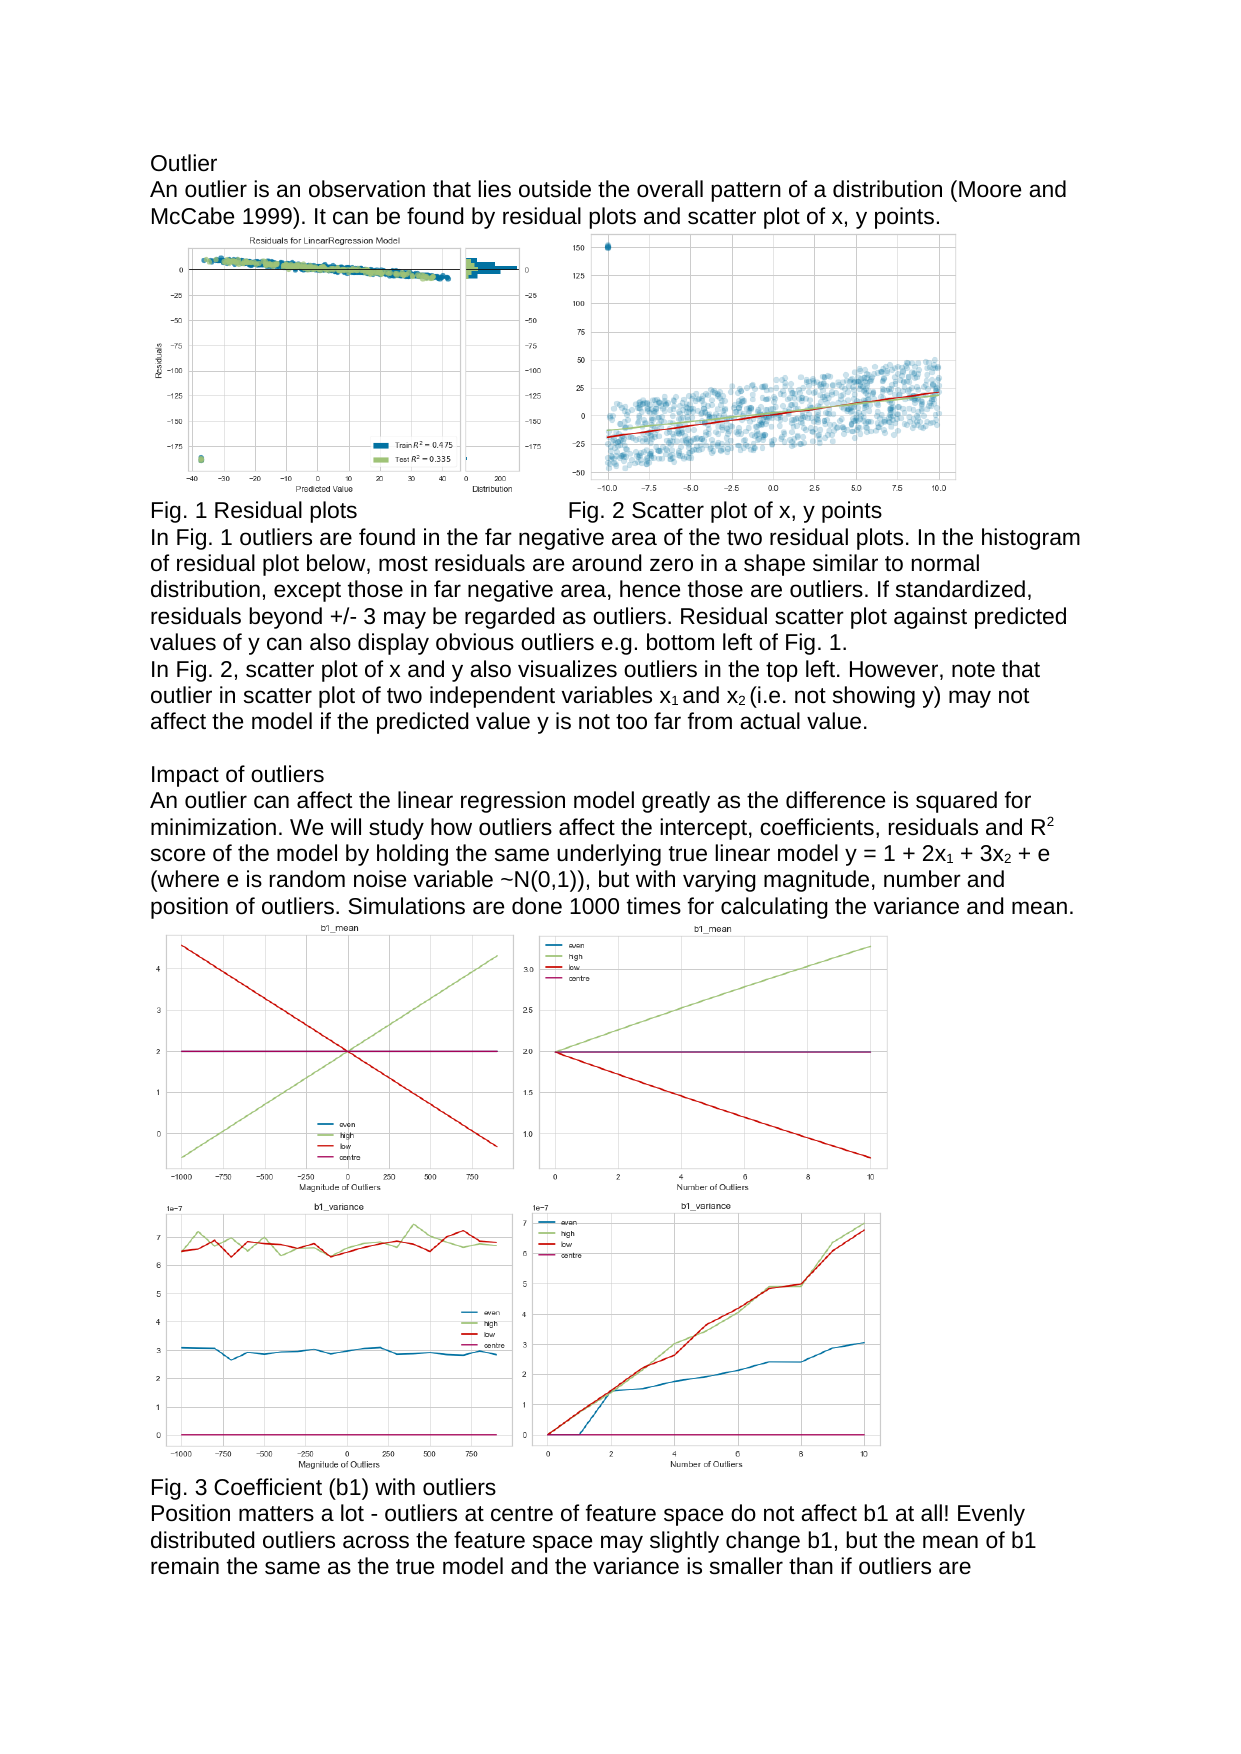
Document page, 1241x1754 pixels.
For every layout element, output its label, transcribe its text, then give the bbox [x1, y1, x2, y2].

text Fig. 3 Coefficient (b1) with outliers [150, 1474, 1090, 1500]
text Fig. 1 Residual plots Fig. 2 Scatter plot of x, y points [150, 497, 1090, 524]
picture [150, 919, 891, 1474]
text In Fig. 1 outliers are found in the far negative area of the two residual plots. In the histogram of residual plot below, most residuals are around zero in a shape similar to normal distribution, except those in far negative area, hence those are outliers. If standardized, residuals beyond +/- 3 may be regarded as outliers. Residual scatter plot against predicted values of y can also display obvious outliers e.g. bottom left of Fig. 1. [848, 524, 1090, 656]
text In Fig. 2, scatter plot of x and y also visualizes outliers in the top left. However, note that outlier in scatter plot of two independent variables x1 and x2 (i.e. not showing y) may not affect the model if the predicted value y is not too far from actual value. [868, 656, 1090, 734]
text An outlier can affect the linear regression model greatly as the difference is squared for minimization. We will study how outliers affect the intercept, coefficients, residuals and R2 score of the model by holding the same underlying true linear model y = 1 + 2x1 + 3x2 + e (where e is random noise variable ~N(0,1)), but with varying magnitude, number and position of outliers. Simulations are done 1000 times for calculating the variance and mean. [150, 787, 1090, 919]
text Outlier [150, 150, 1090, 176]
picture [565, 229, 960, 498]
text Impact of outliers [150, 761, 1090, 787]
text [150, 1500, 1090, 1579]
picture [150, 232, 546, 498]
